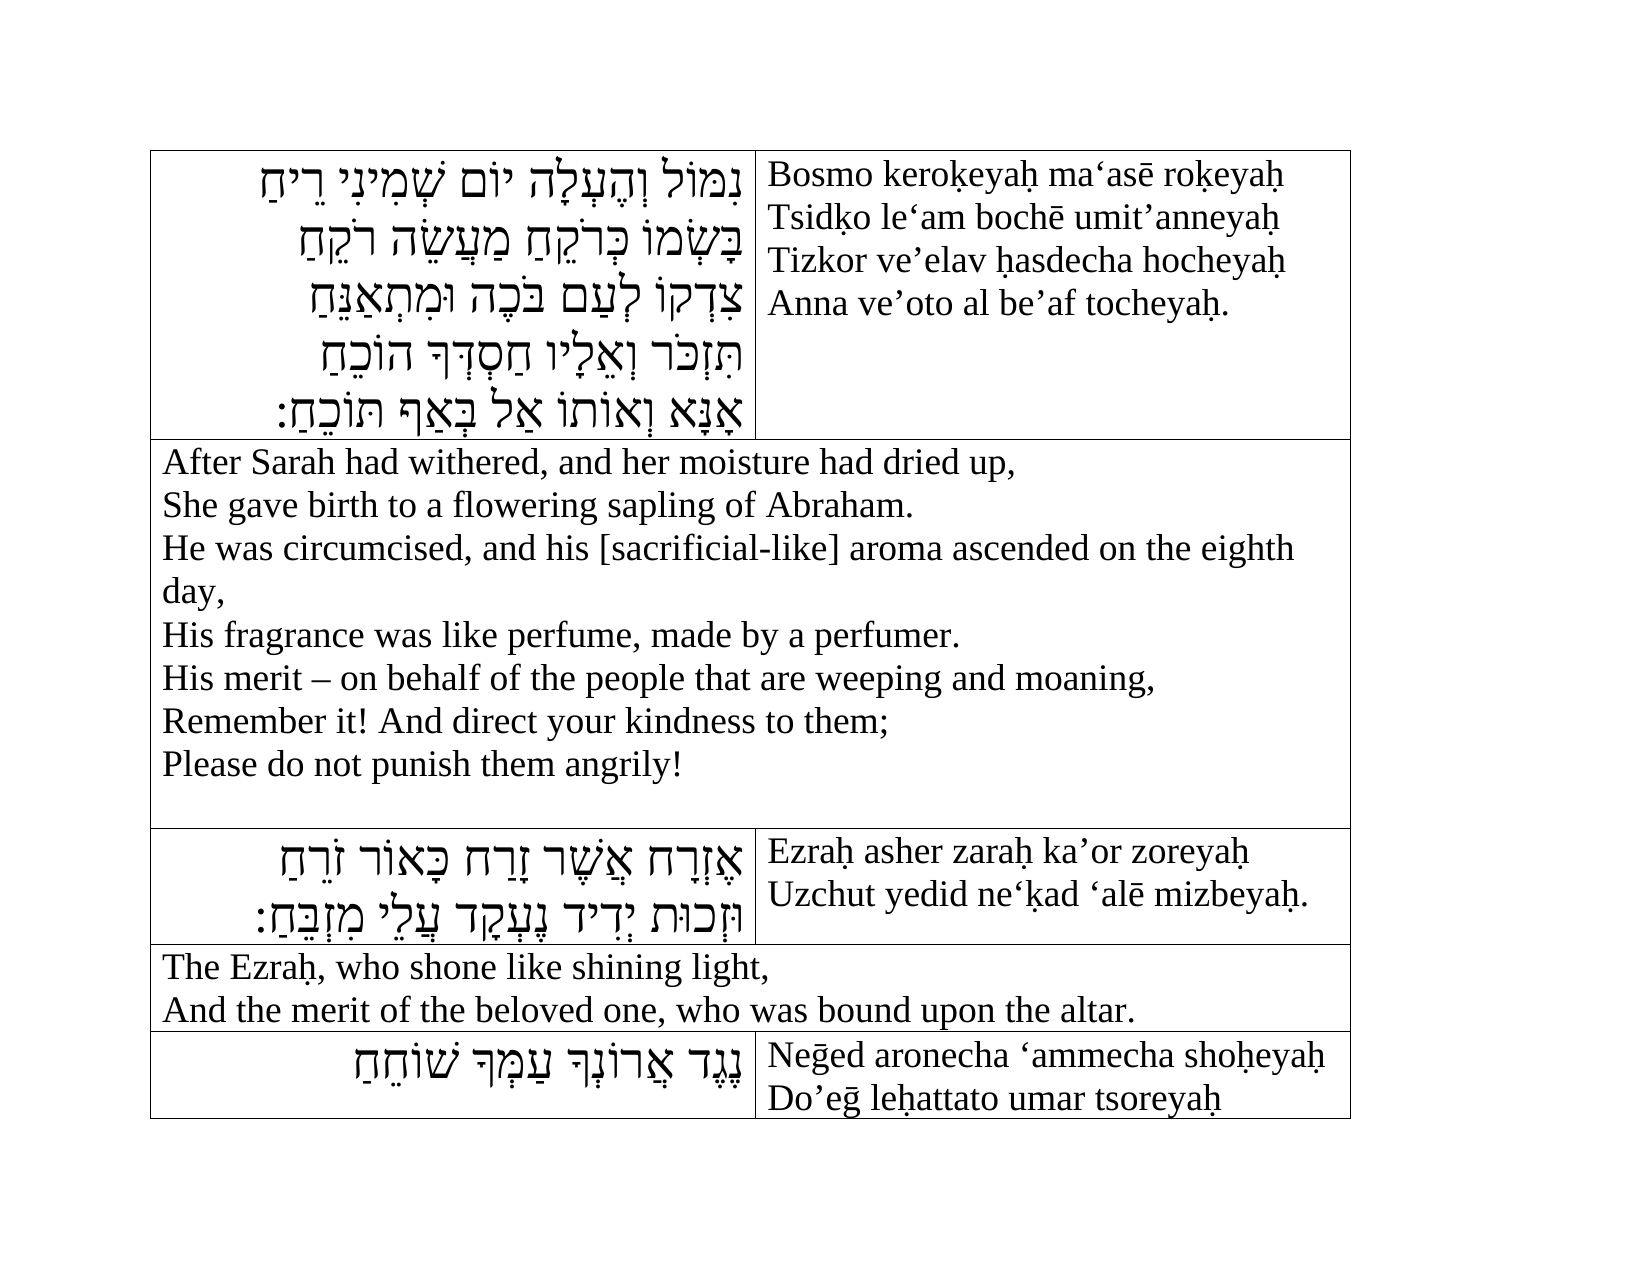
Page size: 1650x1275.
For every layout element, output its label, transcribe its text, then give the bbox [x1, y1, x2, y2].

table_cell Ezraḥ asher zaraḥ ka’or zoreyaḥ Uzchut yedid ne‘ḳad ‘alē mizbeyaḥ. [756, 829, 1350, 944]
table_cell אֶזְרָח אֲשֶׁר זָרַח כָּאוֹר זֹרֵחַ וּזְכוּת יְדִיד נֶעְקָד עֲלֵי מִזְבֵּחַ: [151, 829, 755, 944]
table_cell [756, 151, 1350, 438]
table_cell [151, 1032, 755, 1118]
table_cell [151, 151, 755, 438]
table_cell The Ezraḥ, who shone like shining light, And the merit of the beloved one, who was bound upon the altar. [151, 945, 1350, 1031]
table_cell After Sarah had withered, and her moisture had dried up, She gave birth to a flowering sapling of Abraham. He was circumcised, and his [sacrificial-like] aroma ascended on the eighth day, His fragrance was like perfume, made by a perfumer. His merit – on behalf of the people that are weeping and moaning, Remember it! And direct your kindness to them; Please do not punish them angrily! [151, 440, 1350, 828]
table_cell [756, 1032, 1350, 1118]
